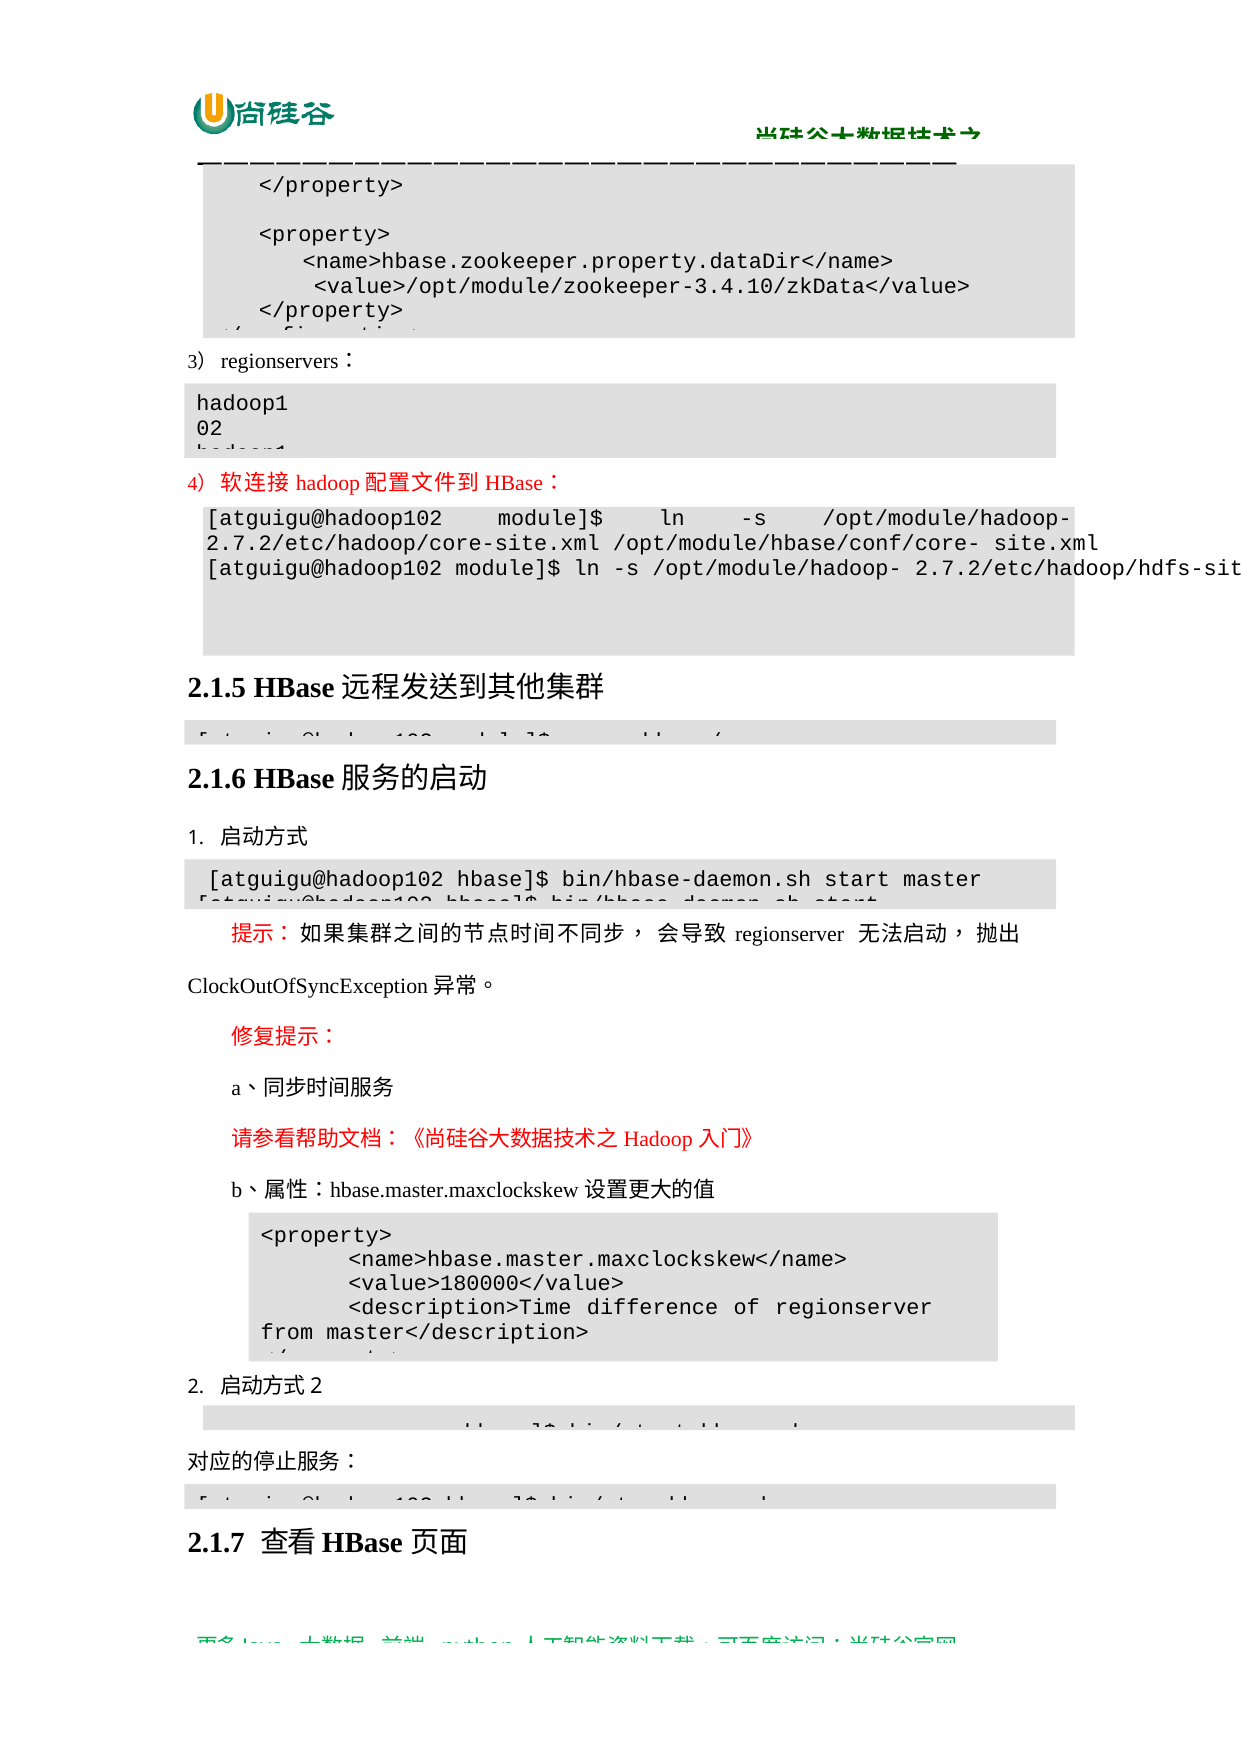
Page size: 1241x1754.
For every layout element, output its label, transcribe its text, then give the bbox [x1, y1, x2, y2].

list 软连接hadoop 配置文件到HBase： [187, 384, 1086, 496]
list HBase 服务的启动 [187, 730, 1086, 797]
list 启动方式 2 [187, 1213, 1086, 1400]
list 启动方式 [187, 821, 1086, 851]
text 提示： 如果集群之间的节点时间不同步， 会导致 regionserver 无法启动， 抛出 [231, 859, 1086, 948]
text b、属性：hbase.master.maxclockskew 设置更大的值 [231, 1174, 1086, 1204]
text a、同步时间服务 [231, 1073, 1086, 1101]
list 查看 HBase 页面 [187, 1488, 1086, 1561]
list regionservers： [187, 345, 1086, 375]
picture [187, 88, 338, 138]
list HBase 远程发送到其他集群 [187, 666, 1086, 706]
text 请参看帮助文档：《尚硅谷大数据技术之 Hadoop 入门》 [231, 1123, 1086, 1152]
text ClockOutOfSyncException 异常。修复提示： [187, 970, 500, 1051]
text 对应的停止服务： [187, 1446, 1086, 1475]
